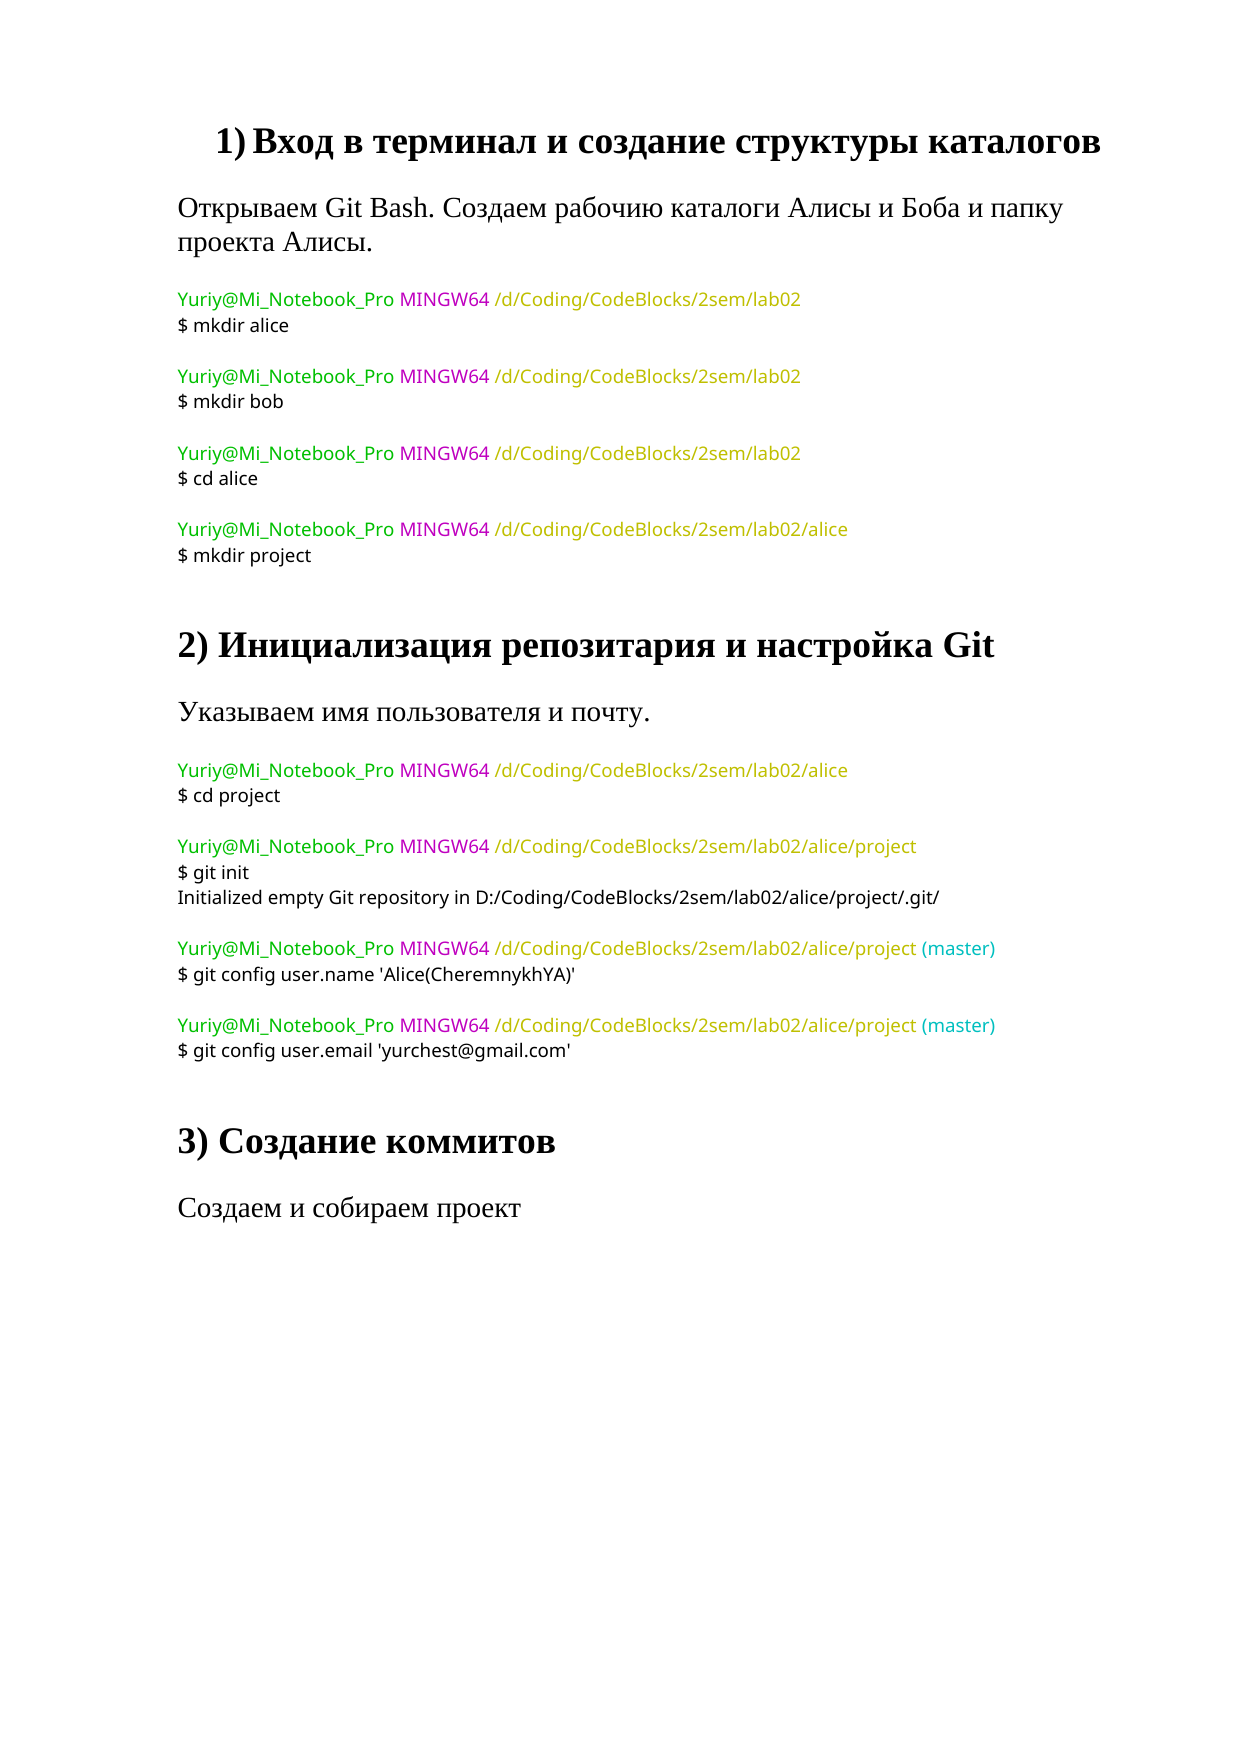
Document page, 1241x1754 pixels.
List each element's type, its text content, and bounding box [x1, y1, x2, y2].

subtitle Указываем имя пользователя и почту. [177, 694, 1152, 728]
text $ mkdir project [177, 542, 1152, 567]
text $ mkdir bob [177, 389, 1152, 414]
text $ git init [177, 859, 1152, 885]
text Yuriy@Mi_Notebook_Pro MINGW64 /d/Coding/CodeBlocks/2sem/lab02 [177, 440, 1152, 465]
text Yuriy@Mi_Notebook_Pro MINGW64 /d/Coding/CodeBlocks/2sem/lab02/alice [177, 516, 1152, 542]
text Yuriy@Mi_Notebook_Pro MINGW64 /d/Coding/CodeBlocks/2sem/lab02/alice/project (master) [177, 1012, 1152, 1038]
text $ mkdir alice [177, 312, 1152, 338]
text Yuriy@Mi_Notebook_Pro MINGW64 /d/Coding/CodeBlocks/2sem/lab02/alice/project (master) [177, 936, 1152, 961]
subtitle Создаем и собираем проект [177, 1190, 1152, 1224]
text $ git config user.email 'yurchest@gmail.com' [177, 1038, 1152, 1063]
text $ git config user.name 'Alice(CheremnykhYA)' [177, 961, 1152, 987]
subtitle 3) Создание коммитов [177, 1118, 1152, 1161]
text $ cd alice [177, 465, 1152, 491]
text Yuriy@Mi_Notebook_Pro MINGW64 /d/Coding/CodeBlocks/2sem/lab02/alice [177, 757, 1152, 783]
text Initialized empty Git repository in D:/Coding/CodeBlocks/2sem/lab02/alice/project/.git/ [177, 885, 1152, 910]
text Открываем Git Bash. Создаем рабочию каталоги Алисы и Боба и папку проекта Алисы. [177, 190, 1152, 257]
text $ cd project [177, 783, 1152, 808]
text Yuriy@Mi_Notebook_Pro MINGW64 /d/Coding/CodeBlocks/2sem/lab02 [177, 363, 1152, 389]
text Yuriy@Mi_Notebook_Pro MINGW64 /d/Coding/CodeBlocks/2sem/lab02 [177, 287, 1152, 312]
text Yuriy@Mi_Notebook_Pro MINGW64 /d/Coding/CodeBlocks/2sem/lab02/alice/project [177, 834, 1152, 859]
list Вход в терминал и создание структуры каталогов [215, 118, 1152, 161]
subtitle 2) Инициализация репозитария и настройка Git [177, 622, 1152, 665]
